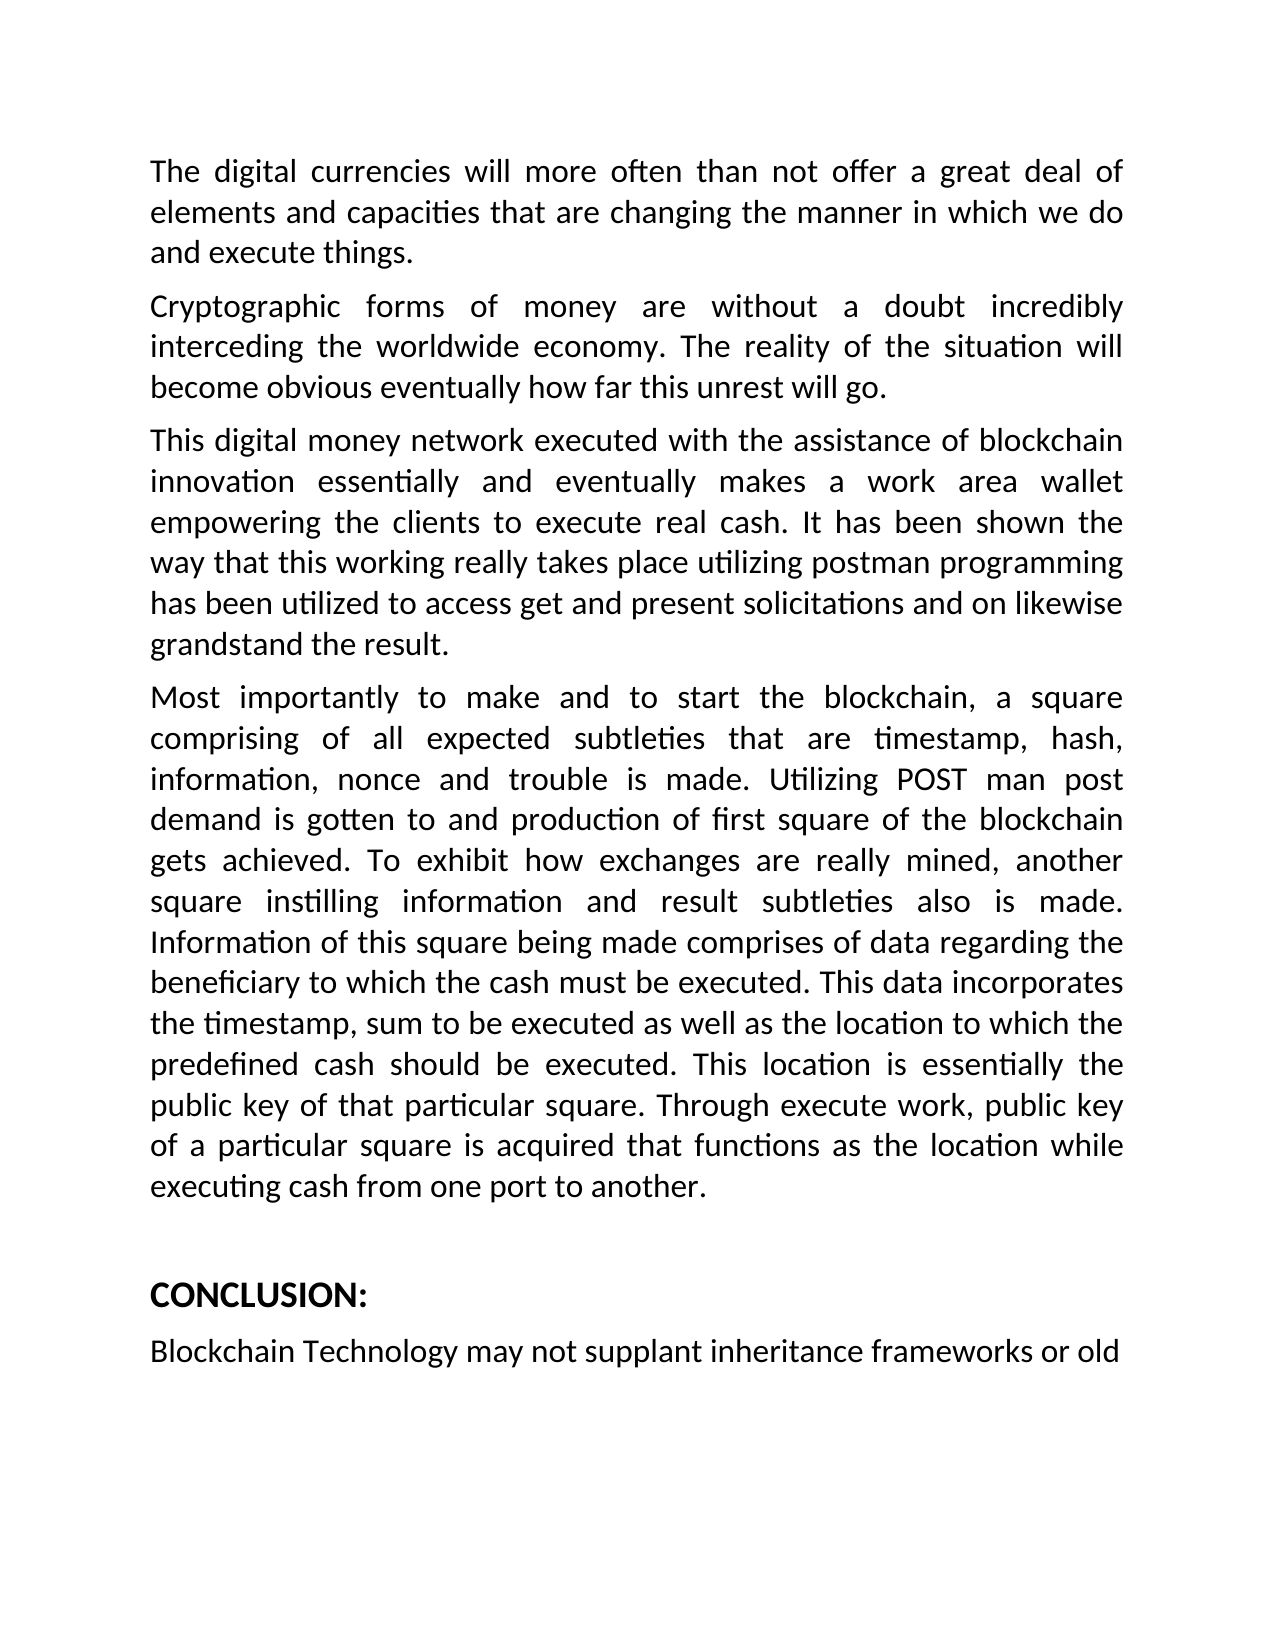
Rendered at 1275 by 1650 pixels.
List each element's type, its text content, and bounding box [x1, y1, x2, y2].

text Cryptographic forms of money are without a doubt incredibly interceding the worldwide economy. The reality of the situation will become obvious eventually how far this unrest will go. [150, 285, 1125, 407]
text The digital currencies will more often than not offer a great deal of elements and capacities that are changing the manner in which we do and execute things. [150, 150, 1125, 272]
text This digital money network executed with the assistance of blockchain innovation essentially and eventually makes a work area wallet empowering the clients to execute real cash. It has been shown the way that this working really takes place utilizing postman programming has been utilized to access get and present solicitations and on likewise grandstand the result. [150, 419, 1125, 664]
text CONCLUSION: [150, 1271, 1125, 1317]
text Most importantly to make and to start the blockchain, a square comprising of all expected subtleties that are timestamp, hash, information, nonce and trouble is made. Utilizing POST man post demand is gotten to and production of first square of the blockchain gets achieved. To exhibit how exchanges are really mined, another square instilling information and result subtleties also is made. Information of this square being made comprises of data regarding the beneficiary to which the cash must be executed. This data incorporates the timestamp, sum to be executed as well as the location to which the predefined cash should be executed. This location is essentially the public key of that particular square. Through execute work, public key of a particular square is acquired that functions as the location while executing cash from one port to another. [150, 676, 1125, 1206]
text Blockchain Technology may not supplant inheritance frameworks or old [150, 1330, 1125, 1371]
